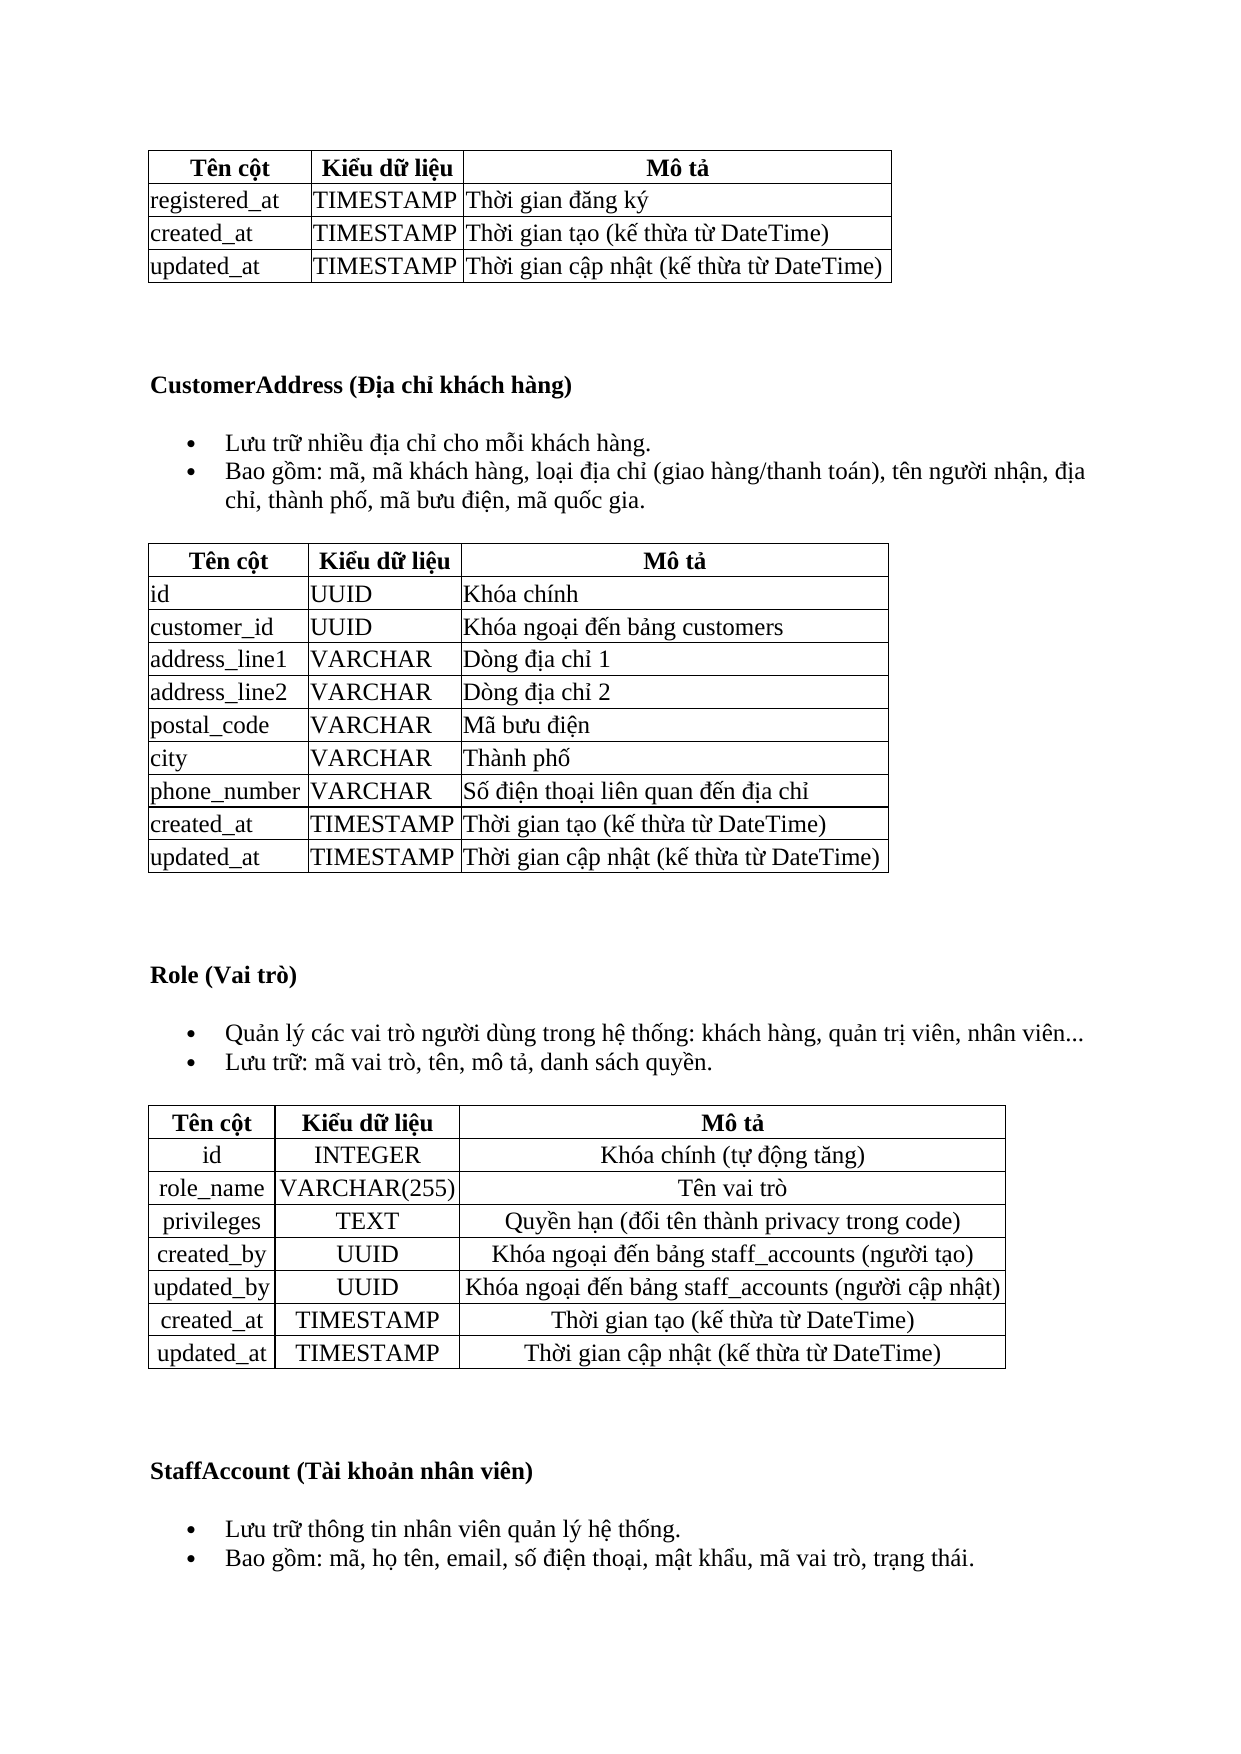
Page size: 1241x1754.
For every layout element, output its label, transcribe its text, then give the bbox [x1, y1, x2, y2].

table_header Kiểu dữ liệu [309, 544, 461, 576]
table_cell Số điện thoại liên quan đến địa chỉ [462, 775, 888, 806]
table_cell registered_at [149, 184, 311, 216]
table_cell role_name [149, 1172, 274, 1204]
list Lưu trữ thông tin nhân viên quản lý hệ thống. [187, 1514, 1090, 1543]
table_cell Mã bưu điện [462, 709, 888, 741]
text Role (Vai trò) [150, 960, 1090, 989]
list Quản lý các vai trò người dùng trong hệ thống: khách hàng, quản trị viên, nhân viên... [187, 1018, 1090, 1047]
table_cell Thời gian tạo (kế thừa từ DateTime) [462, 808, 888, 839]
table_header Tên cột [149, 1106, 274, 1138]
table_cell UUID [309, 610, 461, 642]
table_cell address_line1 [149, 643, 308, 675]
table_cell Khóa ngoại đến bảng staff_accounts (người tạo) [460, 1238, 1005, 1269]
table_cell TIMESTAMP [312, 250, 463, 282]
table_cell VARCHAR [309, 775, 461, 806]
text StaffAccount (Tài khoản nhân viên) [150, 1456, 1090, 1485]
table_cell VARCHAR [309, 676, 461, 708]
table_cell Dòng địa chỉ 1 [462, 643, 888, 675]
table_cell Khóa ngoại đến bảng staff_accounts (người cập nhật) [460, 1271, 1005, 1302]
table_cell Tên vai trò [460, 1172, 1005, 1204]
table_cell id [149, 1139, 274, 1171]
table_cell Dòng địa chỉ 2 [462, 676, 888, 708]
table_cell Khóa ngoại đến bảng customers [462, 610, 888, 642]
table_cell Khóa chính [462, 577, 888, 609]
table_cell updated_at [149, 250, 311, 282]
table_cell id [149, 577, 308, 609]
table_cell customer_id [149, 610, 308, 642]
table_cell Thời gian cập nhật (kế thừa từ DateTime) [460, 1336, 1005, 1368]
table_cell UUID [276, 1238, 459, 1269]
table_cell phone_number [149, 775, 308, 806]
table_cell created_by [149, 1238, 274, 1269]
table_cell TEXT [276, 1205, 459, 1237]
table_cell updated_at [149, 840, 308, 872]
table_cell TIMESTAMP [312, 184, 463, 216]
table_header Mô tả [460, 1106, 1005, 1138]
table_cell TIMESTAMP [276, 1336, 459, 1368]
table_header Kiểu dữ liệu [276, 1106, 459, 1138]
list Bao gồm: mã, mã khách hàng, loại địa chỉ (giao hàng/thanh toán), tên người nhận, địa chỉ, thành phố, mã bưu điện, mã quốc gia. [187, 456, 1090, 514]
table_cell updated_at [149, 1336, 274, 1368]
table_cell VARCHAR [309, 643, 461, 675]
table_cell privileges [149, 1205, 274, 1237]
table_cell Thời gian tạo (kế thừa từ DateTime) [464, 217, 891, 249]
table_cell Thời gian tạo (kế thừa từ DateTime) [460, 1304, 1005, 1335]
table_cell UUID [309, 577, 461, 609]
table_cell address_line2 [149, 676, 308, 708]
table_cell updated_by [149, 1271, 274, 1302]
table_cell VARCHAR [309, 709, 461, 741]
table_cell TIMESTAMP [309, 840, 461, 872]
table_cell UUID [276, 1271, 459, 1302]
table_cell postal_code [149, 709, 308, 741]
table_cell Thời gian cập nhật (kế thừa từ DateTime) [462, 840, 888, 872]
table_cell TIMESTAMP [276, 1304, 459, 1335]
table_cell INTEGER [276, 1139, 459, 1171]
table_cell Thành phố [462, 742, 888, 773]
list Lưu trữ: mã vai trò, tên, mô tả, danh sách quyền. [187, 1047, 1090, 1076]
table_cell Thời gian cập nhật (kế thừa từ DateTime) [464, 250, 891, 282]
table_cell Khóa chính (tự động tăng) [460, 1139, 1005, 1171]
table_cell created_at [149, 217, 311, 249]
table_cell city [149, 742, 308, 773]
table_cell Quyền hạn (đổi tên thành privacy trong code) [460, 1205, 1005, 1237]
list Bao gồm: mã, họ tên, email, số điện thoại, mật khẩu, mã vai trò, trạng thái. [187, 1543, 1090, 1572]
table_header Tên cột [149, 151, 311, 183]
table_cell created_at [149, 808, 308, 839]
table_header Mô tả [462, 544, 888, 576]
table_header Tên cột [149, 544, 308, 576]
table_cell VARCHAR(255) [276, 1172, 459, 1204]
table_cell TIMESTAMP [312, 217, 463, 249]
table_cell Thời gian đăng ký [464, 184, 891, 216]
table_cell VARCHAR [309, 742, 461, 773]
list Lưu trữ nhiều địa chỉ cho mỗi khách hàng. [187, 428, 1090, 456]
table_cell created_at [149, 1304, 274, 1335]
table_cell TIMESTAMP [309, 808, 461, 839]
table_header Mô tả [464, 151, 891, 183]
text CustomerAddress (Địa chỉ khách hàng) [150, 370, 1090, 398]
table_header Kiểu dữ liệu [312, 151, 463, 183]
